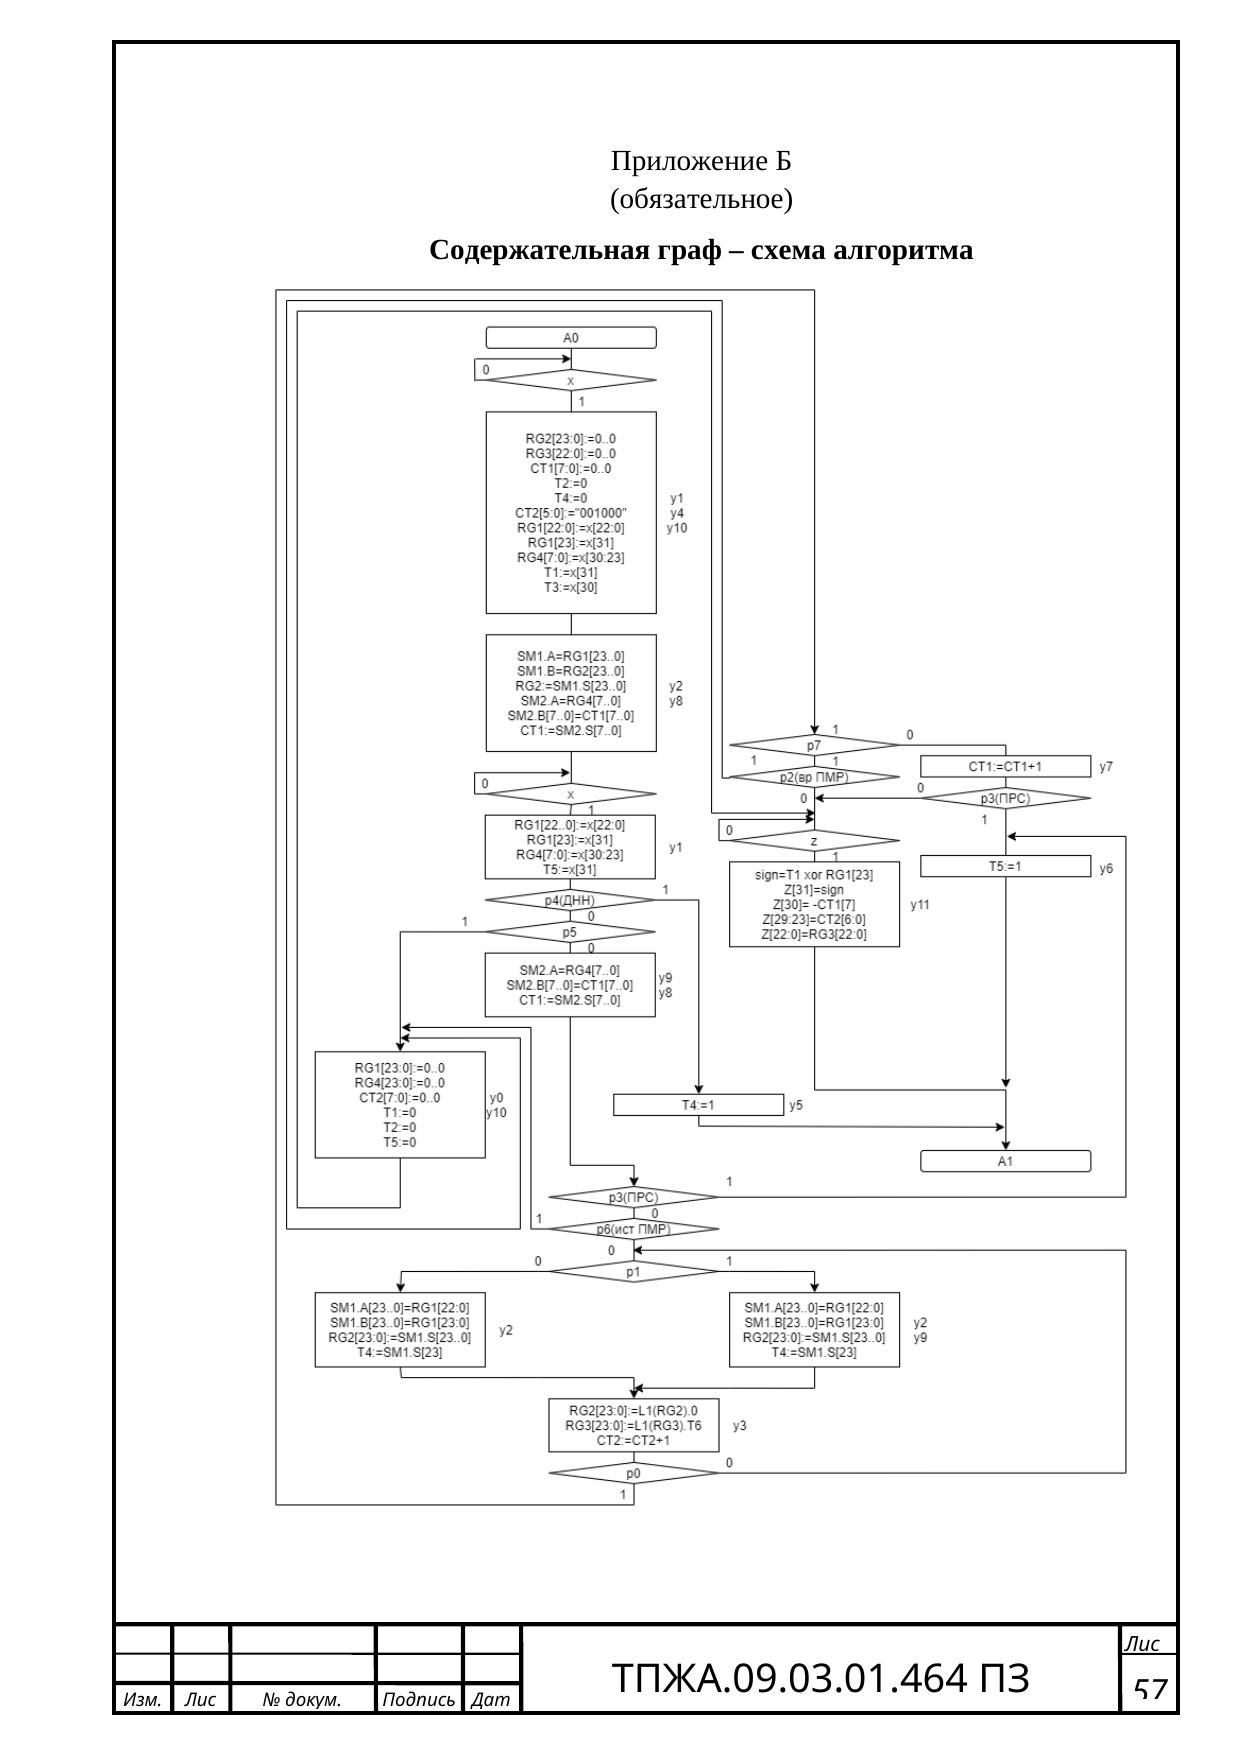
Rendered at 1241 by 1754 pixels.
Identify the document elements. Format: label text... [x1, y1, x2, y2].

text (обязательное) [177, 182, 1152, 215]
subtitle Приложение Б [177, 143, 1152, 177]
text Содержательная граф – схема алгоритма [177, 232, 1152, 266]
picture [268, 282, 1135, 1514]
